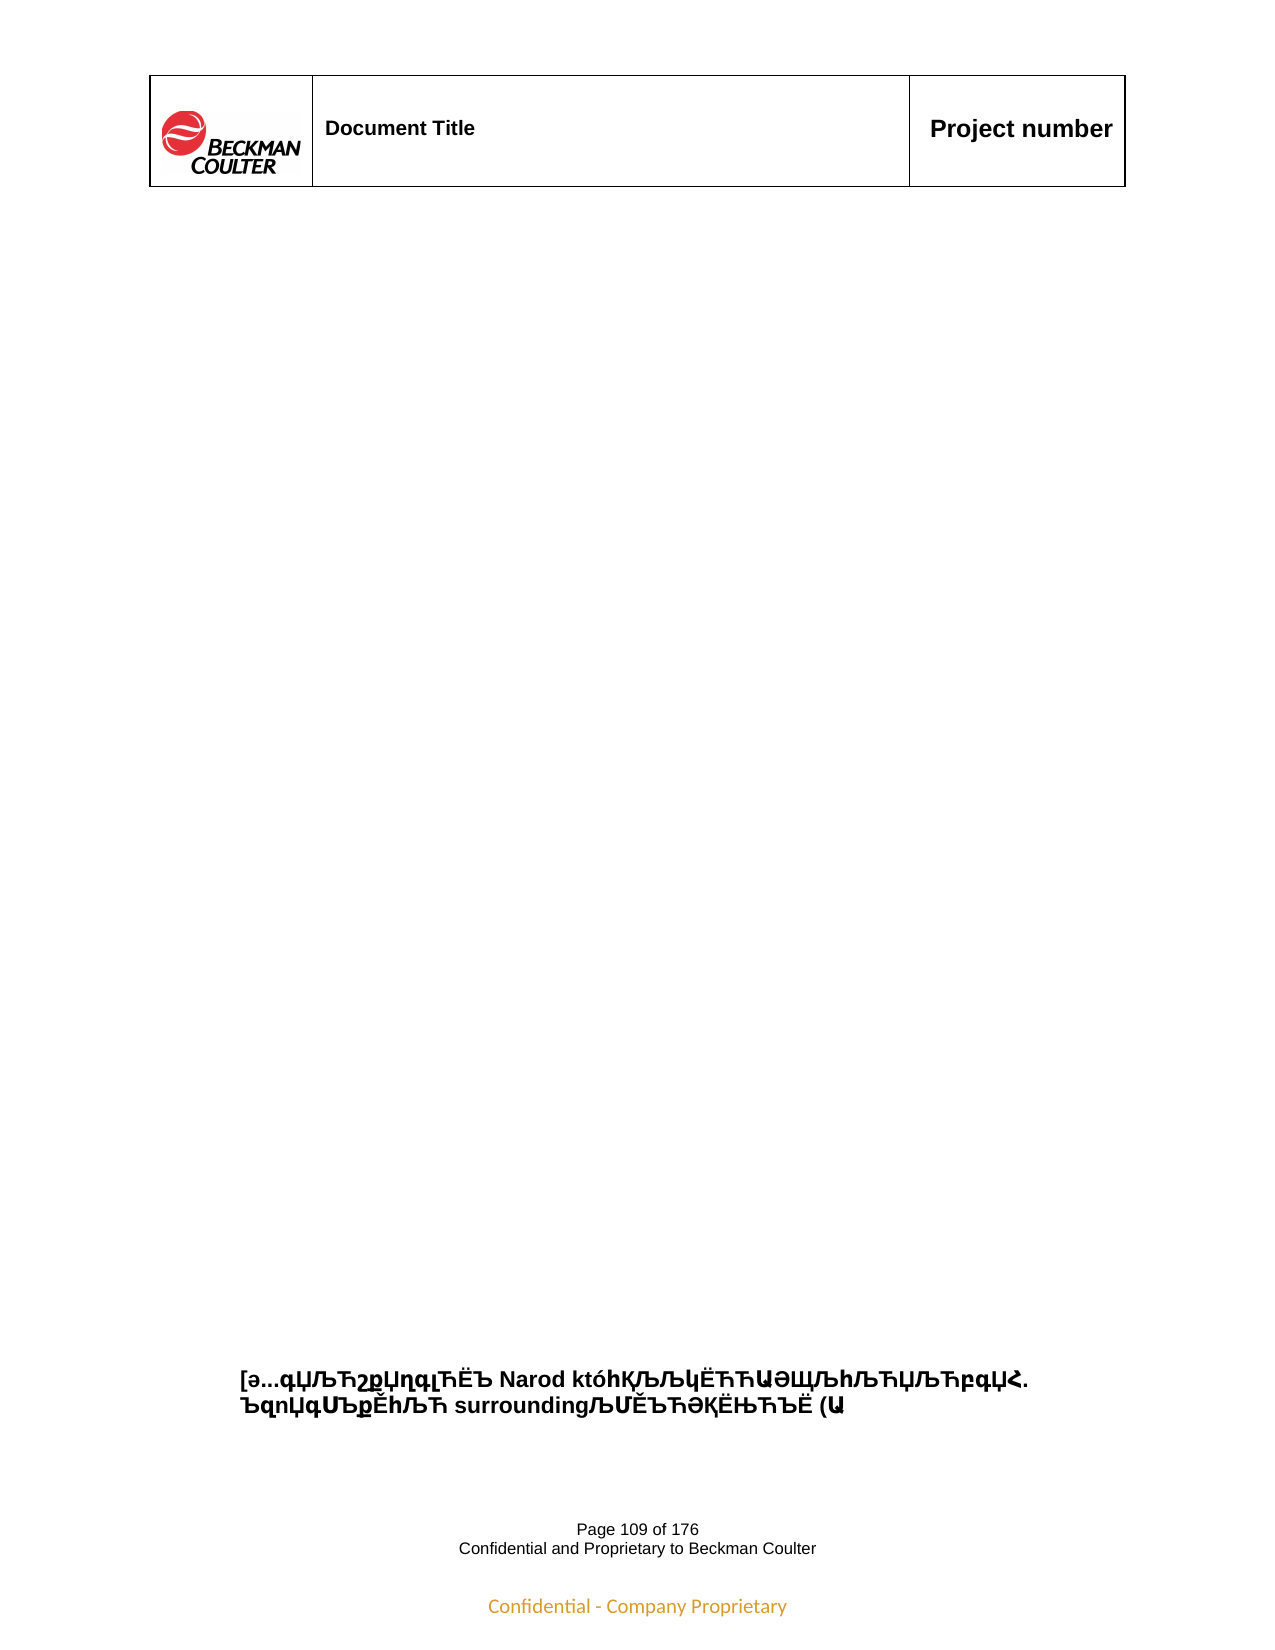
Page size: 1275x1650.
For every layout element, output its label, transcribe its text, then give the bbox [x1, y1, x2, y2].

picture [162, 111, 301, 174]
